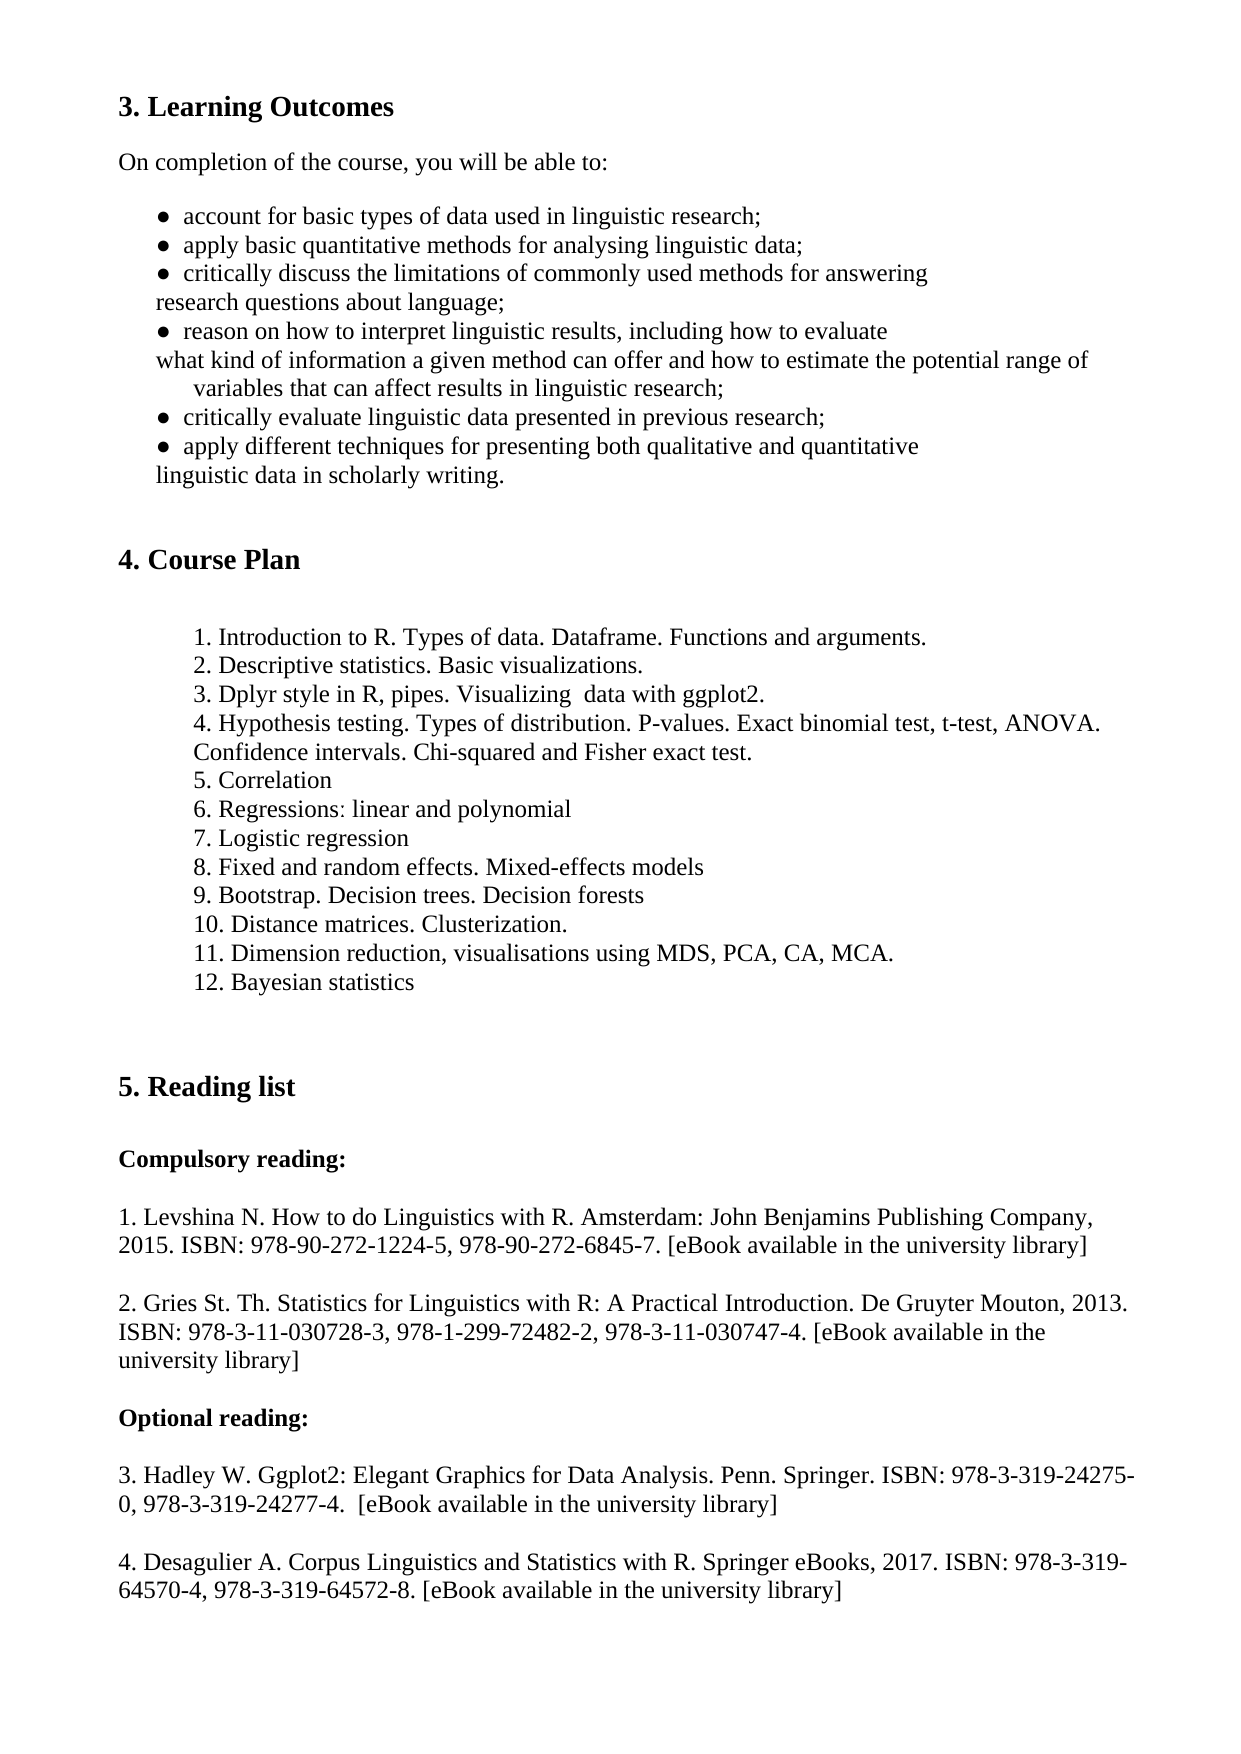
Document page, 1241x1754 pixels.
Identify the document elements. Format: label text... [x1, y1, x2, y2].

list ● critically discuss the limitations of commonly used methods for answering [156, 258, 1152, 287]
text 12. Bayesian statistics [193, 967, 1152, 996]
list linguistic data in scholarly writing. [156, 460, 1152, 488]
text 7. Logistic regression [193, 823, 1152, 852]
subtitle 5. Reading list [118, 1069, 1152, 1103]
list ● apply basic quantitative methods for analysing linguistic data; [156, 230, 1152, 258]
text 5. Correlation [193, 766, 1152, 794]
text 6. Regressionsː linear and polynomial [193, 794, 1152, 823]
text 1. Levshina N. How to do Linguistics with R. Amsterdam: John Benjamins Publishing Company, 2015. ISBN: 978-90-272-1224-5, 978-90-272-6845-7. [eBook available in the university library] [118, 1202, 1152, 1259]
text Optional reading: [118, 1403, 1152, 1432]
text 8. Fixed and random effects. Mixed-effects models [193, 852, 1152, 881]
text 2. Descriptive statistics. Basic visualizations. [193, 651, 1152, 679]
list research questions about language; [156, 287, 1152, 316]
text 4. Hypothesis testing. Types of distribution. P-values. Exact binomial test, t-test, ANOVA. Confidence intervals. Chi-squared and Fisher exact test. [193, 708, 1152, 766]
list ● critically evaluate linguistic data presented in previous research; [156, 402, 1152, 431]
text 3. Hadley W. Ggplot2: Elegant Graphics for Data Analysis. Penn. Springer. ISBN: 978-3-319-24275-0, 978-3-319-24277-4. [eBook available in the university library] [118, 1461, 1152, 1518]
subtitle 4. Course Plan [118, 542, 1152, 576]
text On completion of the course, you will be able to: [118, 147, 1152, 176]
text 3. Dplyr style in R, pipes. Visualizing data with ggplot2. [193, 679, 1152, 708]
text 9. Bootstrap. Decision trees. Decision forests [118, 881, 1152, 909]
text 2. Gries St. Th. Statistics for Linguistics with R: A Practical Introduction. De Gruyter Mouton, 2013. ISBN: 978-3-11-030728-3, 978-1-299-72482-2, 978-3-11-030747-4. [eBook available in the university library] [118, 1288, 1152, 1374]
subtitle 3. Learning Outcomes [118, 89, 1152, 122]
list ● account for basic types of data used in linguistic research; [156, 201, 1152, 230]
text 10. Distance matrices. Clusterization. [193, 909, 1152, 938]
text 4. Desagulier A. Corpus Linguistics and Statistics with R. Springer eBooks, 2017. ISBN: 978-3-319-64570-4, 978-3-319-64572-8. [eBook available in the university library] [118, 1547, 1152, 1604]
list ● apply different techniques for presenting both qualitative and quantitative [156, 431, 1152, 460]
text Compulsory reading: [118, 1144, 1152, 1173]
list ● reason on how to interpret linguistic results, including how to evaluate [156, 316, 1152, 345]
text 1. Introduction to R. Types of data. Dataframe. Functions and arguments. [193, 622, 1152, 651]
text 11. Dimension reduction, visualisations using MDS, PCA, CA, MCA. [193, 938, 1152, 967]
list what kind of information a given method can offer and how to estimate the potential range of variables that can affect results in linguistic research; [156, 345, 1152, 402]
